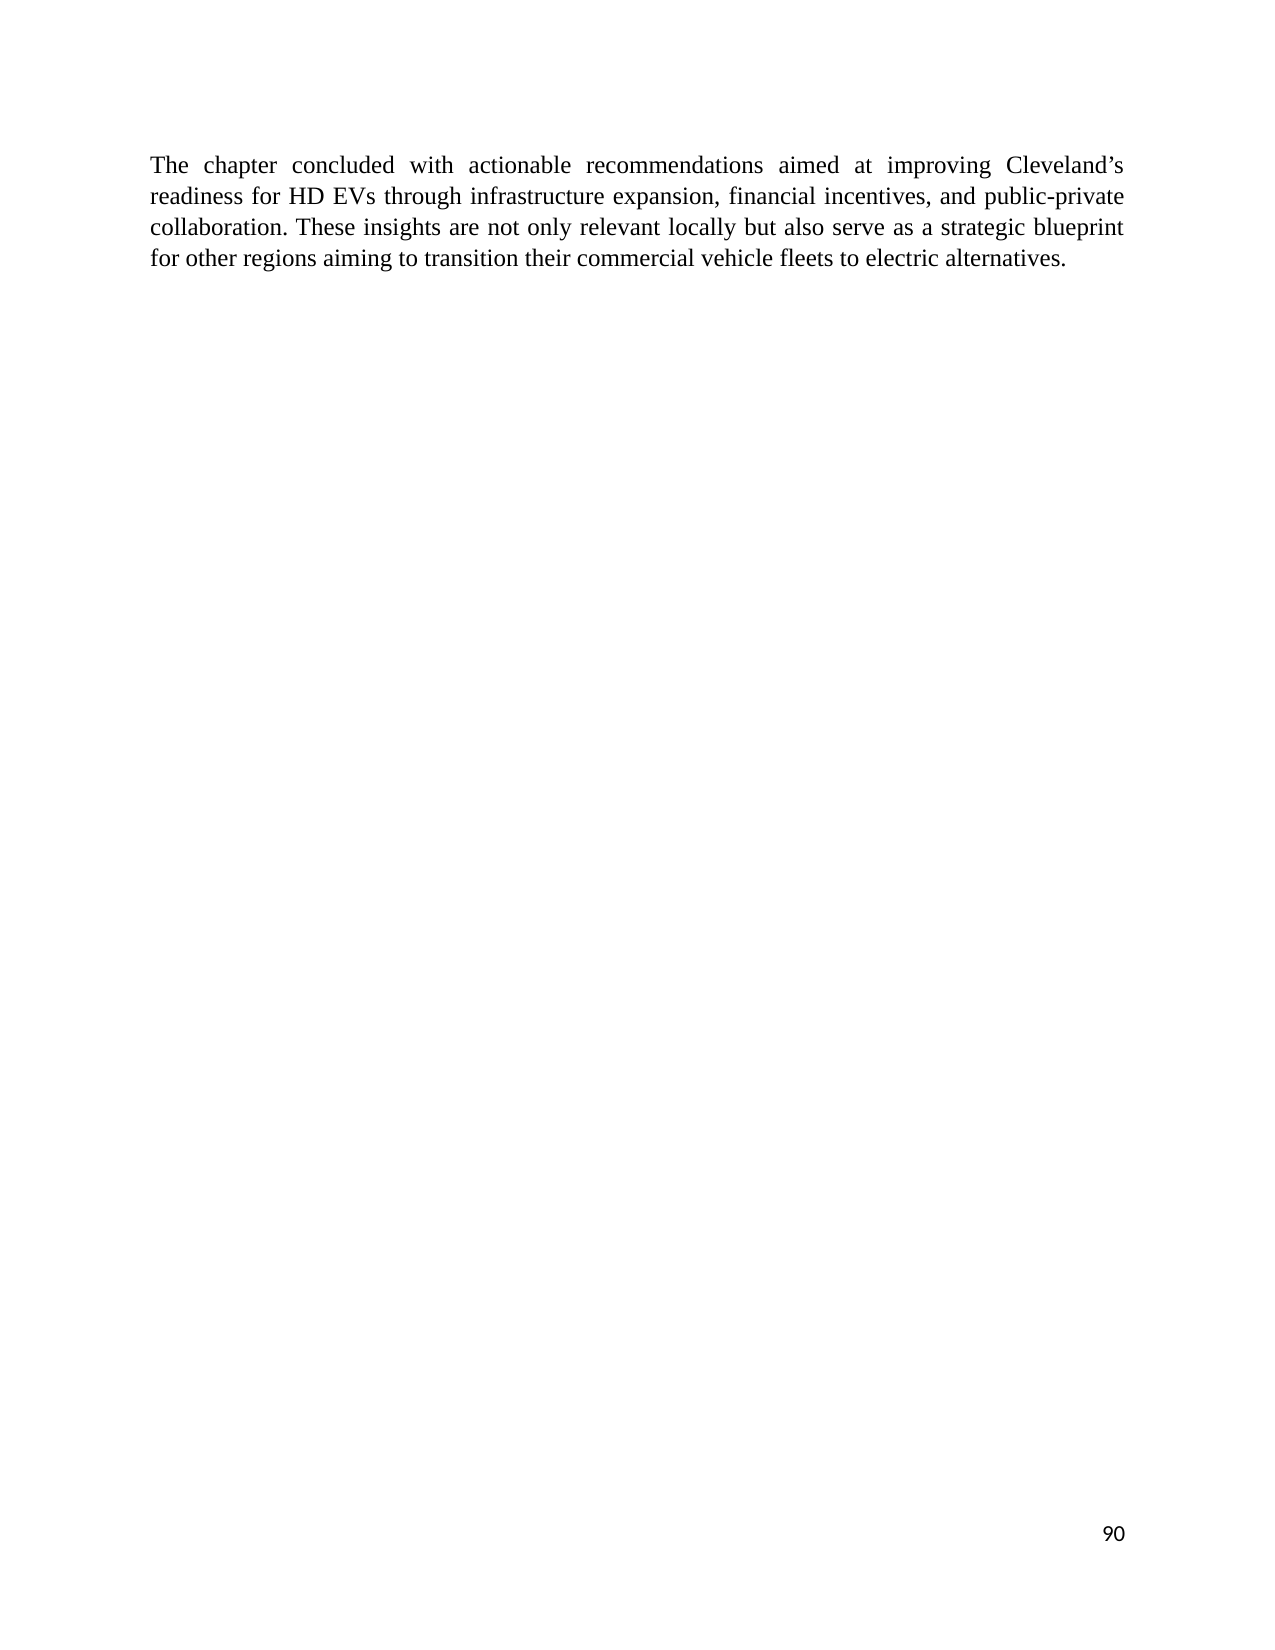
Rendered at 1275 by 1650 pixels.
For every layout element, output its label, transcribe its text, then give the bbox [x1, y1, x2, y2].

text The chapter concluded with actionable recommendations aimed at improving Cleveland’s readiness for HD EVs through infrastructure expansion, financial incentives, and public-private collaboration. These insights are not only relevant locally but also serve as a strategic blueprint for other regions aiming to transition their commercial vehicle fleets to electric alternatives. [150, 150, 1125, 272]
